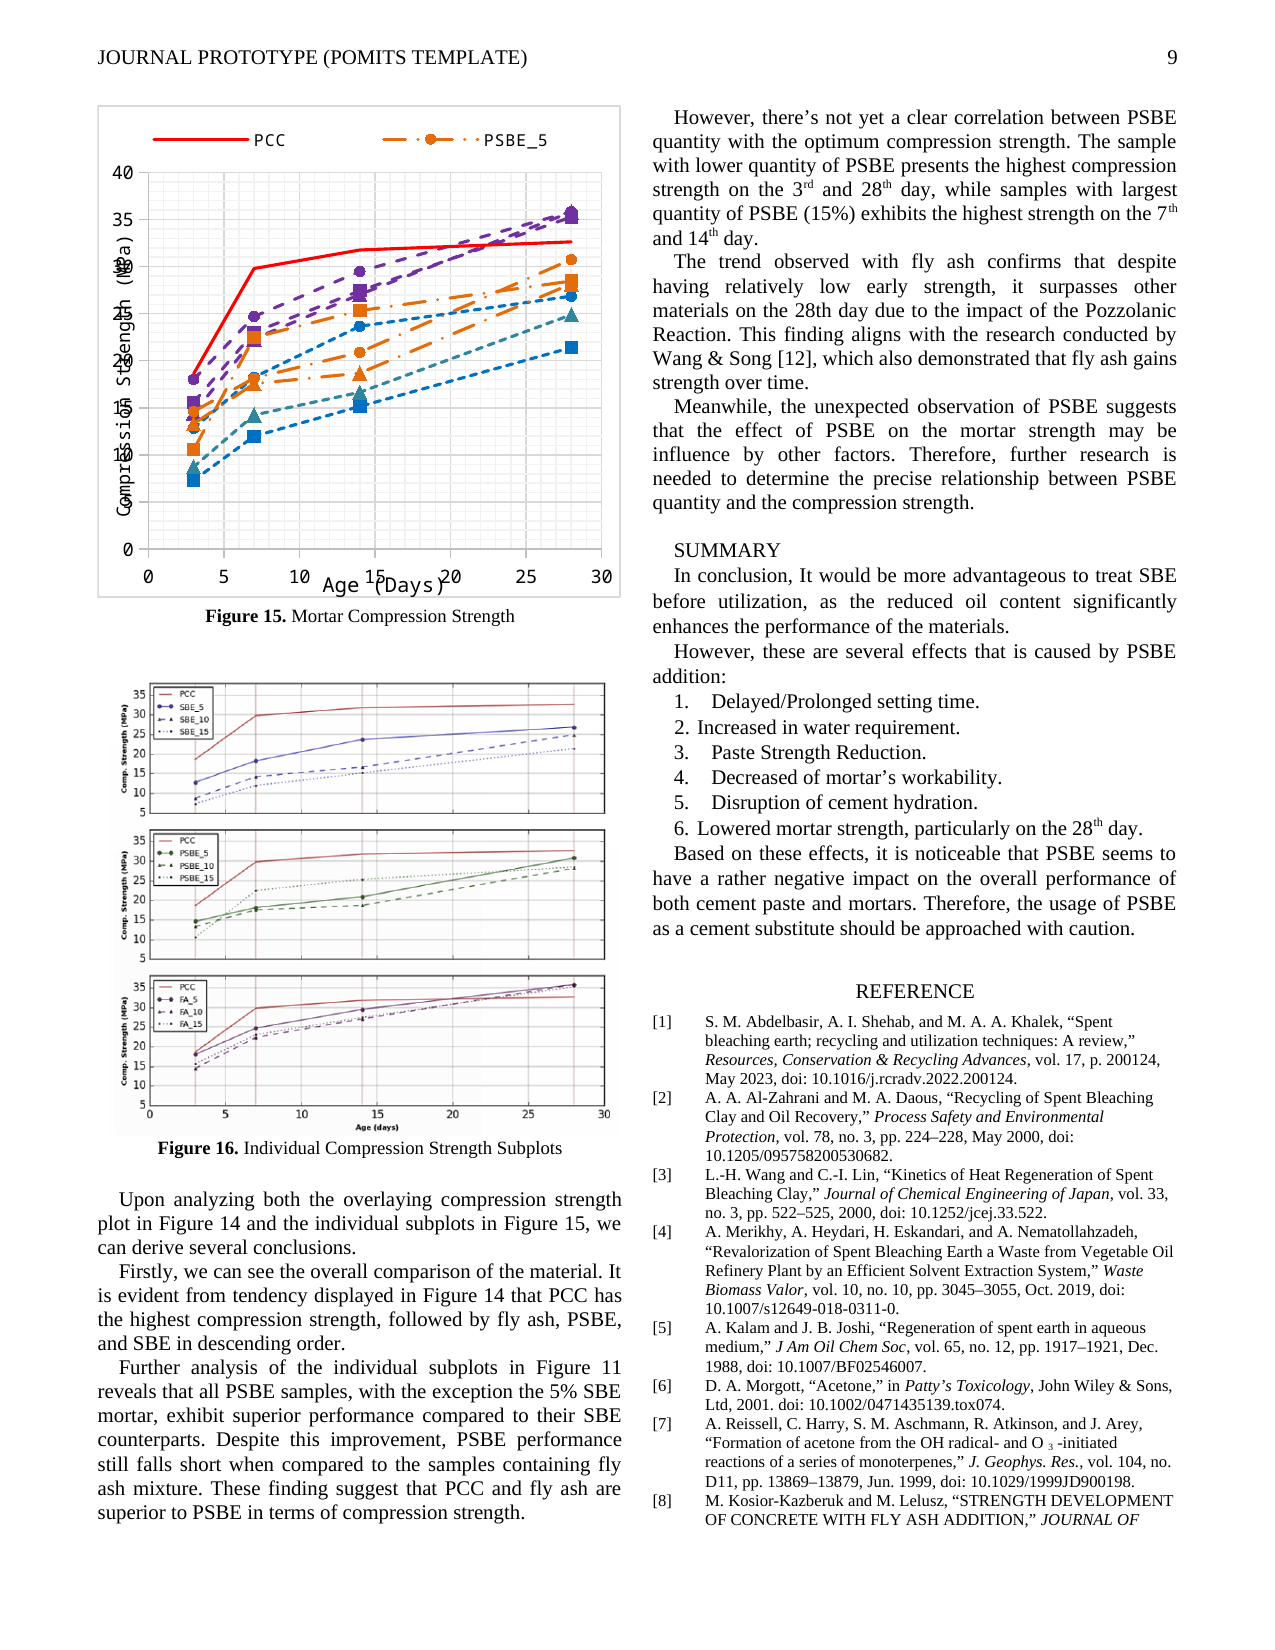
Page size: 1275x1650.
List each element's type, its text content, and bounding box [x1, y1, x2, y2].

list Delayed/Prolonged setting time. [673, 689, 1177, 713]
text [7] A. Reissell, C. Harry, S. M. Aschmann, R. Atkinson, and J. Arey, “Formation of acetone from the OH radical- and O 3 -initiated reactions of a series of monoterpenes,” J. Geophys. Res., vol. 104, no. D11, pp. 13869–13879, Jun. 1999, doi: 10.1029/1999JD900198. [652, 1414, 1177, 1491]
text Figure 15. Mortar Compression Strength [97, 605, 622, 627]
text REFERENCE [652, 979, 1177, 1003]
text Further analysis of the individual subplots in Figure 11 reveals that all PSBE samples, with the exception the 5% SBE mortar, exhibit superior performance compared to their SBE counterparts. Despite this improvement, PSBE performance still falls short when compared to the samples containing fly ash mixture. These finding suggest that PCC and fly ash are superior to PSBE in terms of compression strength. [97, 1355, 622, 1524]
text [1] S. M. Abdelbasir, A. I. Shehab, and M. A. A. Khalek, “Spent bleaching earth; recycling and utilization techniques: A review,” Resources, Conservation & Recycling Advances, vol. 17, p. 200124, May 2023, doi: 10.1016/j.rcradv.2022.200124. [652, 1011, 1177, 1088]
text Based on these effects, it is noticeable that PSBE seems to have a rather negative impact on the overall performance of both cement paste and mortars. Therefore, the usage of PSBE as a cement substitute should be approached with caution. [652, 841, 1177, 940]
text [3] L.-H. Wang and C.-I. Lin, “Kinetics of Heat Regeneration of Spent Bleaching Clay,” Journal of Chemical Engineering of Japan, vol. 33, no. 3, pp. 522–525, 2000, doi: 10.1252/jcej.33.522. [652, 1165, 1177, 1222]
list Paste Strength Reduction. [673, 740, 1177, 764]
list Disruption of cement hydration. [673, 790, 1177, 814]
text Figure 16. Individual Compression Strength Subplots [97, 1137, 622, 1158]
list Lowered mortar strength, particularly on the 28th day. [673, 816, 1177, 839]
text Upon analyzing both the overlaying compression strength plot in Figure 14 and the individual subplots in Figure 15, we can derive several conclusions. [97, 1187, 622, 1259]
text In conclusion, It would be more advantageous to treat SBE before utilization, as the reduced oil content significantly enhances the performance of the materials. [652, 563, 1177, 638]
text [4] A. Merikhy, A. Heydari, H. Eskandari, and A. Nematollahzadeh, “Revalorization of Spent Bleaching Earth a Waste from Vegetable Oil Refinery Plant by an Efficient Solvent Extraction System,” Waste Biomass Valor, vol. 10, no. 10, pp. 3045–3055, Oct. 2019, doi: 10.1007/s12649-018-0311-0. [652, 1222, 1177, 1318]
text [5] A. Kalam and J. B. Joshi, “Regeneration of spent earth in aqueous medium,” J Am Oil Chem Soc, vol. 65, no. 12, pp. 1917–1921, Dec. 1988, doi: 10.1007/BF02546007. [652, 1318, 1177, 1376]
text SUMMARY [652, 538, 1177, 562]
text Firstly, we can see the overall comparison of the material. It is evident from tendency displayed in Figure 14 that PCC has the highest compression strength, followed by fly ash, PSBE, and SBE in descending order. [97, 1259, 622, 1355]
text The trend observed with fly ash confirms that despite having relatively low early strength, it surpasses other materials on the 28th day due to the impact of the Pozzolanic Reaction. This finding aligns with the research conducted by Wang & Song [12], which also demonstrated that fly ash gains strength over time. [652, 249, 1177, 394]
list Decreased of mortar’s workability. [673, 765, 1177, 789]
text [2] A. A. Al-Zahrani and M. A. Daous, “Recycling of Spent Bleaching Clay and Oil Recovery,” Process Safety and Environmental Protection, vol. 78, no. 3, pp. 224–228, May 2000, doi: 10.1205/095758200530682. [652, 1088, 1177, 1165]
list Increased in water requirement. [674, 715, 1177, 739]
text [6] D. A. Morgott, “Acetone,” in Patty’s Toxicology, John Wiley & Sons, Ltd, 2001. doi: 10.1002/0471435139.tox074. [652, 1376, 1177, 1414]
text However, there’s not yet a clear correlation between PSBE quantity with the optimum compression strength. The sample with lower quantity of PSBE presents the highest compression strength on the 3rd and 28th day, while samples with largest quantity of PSBE (15%) exhibits the highest strength on the 7th and 14th day. [652, 105, 1177, 249]
picture [97, 678, 638, 1137]
text However, these are several effects that is caused by PSBE addition: [652, 639, 1177, 688]
text Meanwhile, the unexpected observation of PSBE suggests that the effect of PSBE on the mortar strength may be influence by other factors. Therefore, further research is needed to determine the precise relationship between PSBE quantity and the compression strength. [652, 394, 1177, 514]
